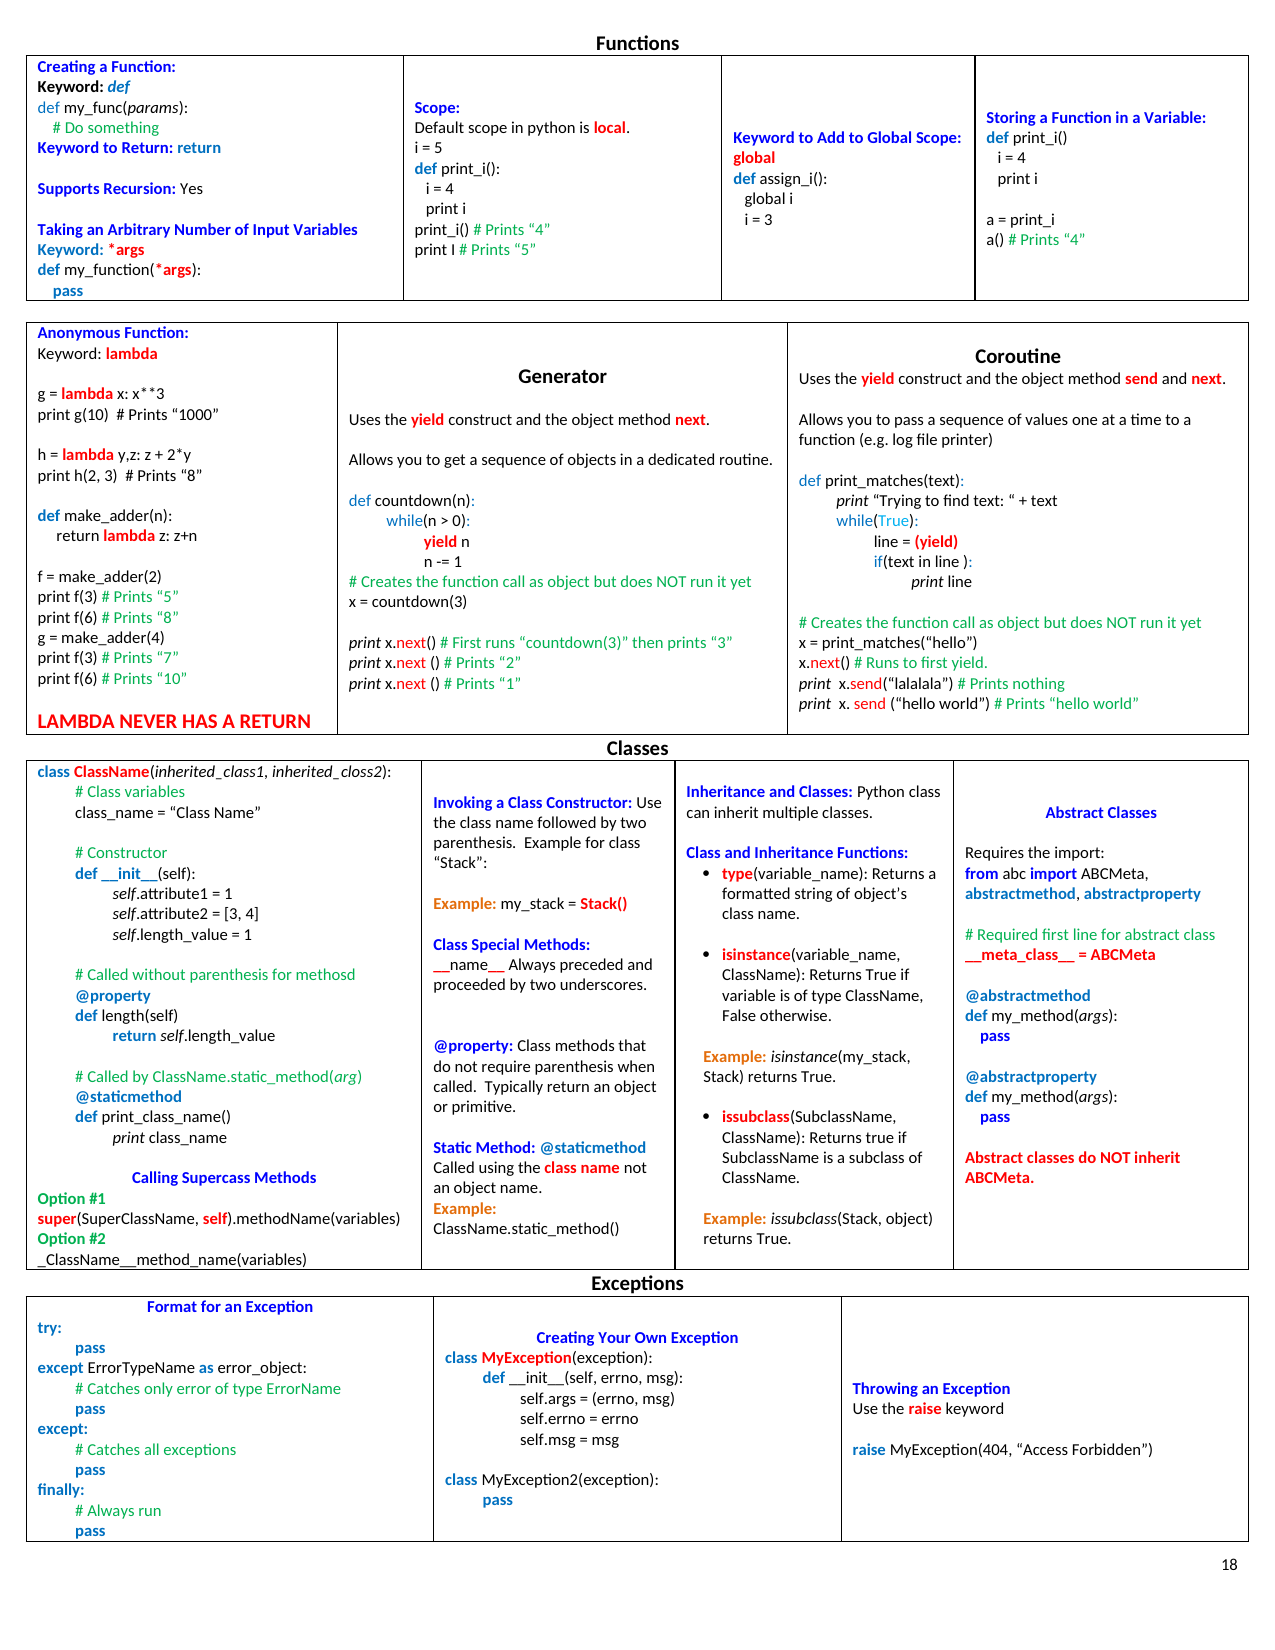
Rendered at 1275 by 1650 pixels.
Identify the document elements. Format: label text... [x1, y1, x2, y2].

table_header Scope: Default scope in python is local. i = 5 def print_i(): i = 4 print i print_i() # Prints “4” print I # Prints “5” [404, 56, 721, 300]
table_header Anonymous Function: Keyword: lambda g = lambda x: x**3 print g(10) # Prints “1000” h = lambda y,z: z + 2*y print h(2, 3) # Prints “8” def make_adder(n): return lambda z: z+n f = make_adder(2) print f(3) # Prints “5” print f(6) # Prints “8” g = make_adder(4) print f(3) # Prints “7” print f(6) # Prints “10” LAMBDA NEVER HAS A RETURN [27, 323, 337, 734]
table_header class ClassName(inherited_class1, inherited_closs2): # Class variables class_name = “Class Name” # Constructor def __init__(self): self.attribute1 = 1 self.attribute2 = [3, 4] self.length_value = 1 # Called without parenthesis for methosd @property def length(self) return self.length_value # Called by ClassName.static_method(arg) @staticmethod def print_class_name() print class_name Calling Supercass Methods Option #1 super(SuperClassName, self).methodName(variables) Option #2 _ClassName__method_name(variables) [27, 761, 421, 1269]
table_header Coroutine Uses the yield construct and the object method send and next. Allows you to pass a sequence of values one at a time to a function (e.g. log file printer) def print_matches(text): print “Trying to find text: “ + text while(True): line = (yield) if(text in line ): print line # Creates the function call as object but does NOT run it yet x = print_matches(“hello”) x.next() # Runs to first yield. print x.send(“lalalala”) # Prints nothing print x. send (“hello world”) # Prints “hello world” [788, 323, 1248, 734]
table_header Abstract Classes Requires the import: from abc import ABCMeta, abstractmethod, abstractproperty # Required first line for abstract class __meta_class__ = ABCMeta @abstractmethod def my_method(args): pass @abstractproperty def my_method(args): pass Abstract classes do NOT inherit ABCMeta. [954, 761, 1248, 1269]
text Functions [37, 30, 1237, 55]
table_header Throwing an Exception Use the raise keyword raise MyException(404, “Access Forbidden”) [842, 1297, 1248, 1541]
text Exceptions [37, 1270, 1237, 1296]
table_header Format for an Exception try: pass except ErrorTypeName as error_object: # Catches only error of type ErrorName pass except: # Catches all exceptions pass finally: # Always run pass [27, 1297, 433, 1541]
table_header Creating Your Own Exception class MyException(exception): def __init__(self, errno, msg): self.args = (errno, msg) self.errno = errno self.msg = msg class MyException2(exception): pass [434, 1297, 841, 1541]
text Classes [37, 735, 1237, 760]
table_header Creating a Function: Keyword: def def my_func(params): # Do something Keyword to Return: return Supports Recursion: Yes Taking an Arbitrary Number of Input Variables Keyword: *args def my_function(*args): pass [27, 56, 403, 300]
picture [878, 515, 886, 526]
table_header Invoking a Class Constructor: Use the class name followed by two parenthesis. Example for class “Stack”: Example: my_stack = Stack() Class Special Methods: __name__ Always preceded and proceeded by two underscores. @property: Class methods that do not require parenthesis when called. Typically return an object or primitive. Static Method: @staticmethod Called using the class name not an object name. Example: ClassName.static_method() [422, 761, 674, 1269]
table_header Storing a Function in a Variable: def print_i() i = 4 print i a = print_i a() # Prints “4” [976, 56, 1248, 300]
table_header Inheritance and Classes: Python class can inherit multiple classes. Class and Inheritance Functions: type(variable_name): Returns a formatted string of object’s class name. isinstance(variable_name, ClassName): Returns True if variable is of type ClassName, False otherwise. Example: isinstance(my_stack, Stack) returns True. issubclass(SubclassName, ClassName): Returns true if SubclassName is a subclass of ClassName. Example: issubclass(Stack, object) returns True. [676, 761, 953, 1269]
table_header Generator Uses the yield construct and the object method next. Allows you to get a sequence of objects in a dedicated routine. def countdown(n): while(n > 0): yield n n -= 1 # Creates the function call as object but does NOT run it yet x = countdown(3) print x.next() # First runs “countdown(3)” then prints “3” print x.next () # Prints “2” print x.next () # Prints “1” [338, 323, 787, 734]
table_header Keyword to Add to Global Scope: global def assign_i(): global i i = 3 [722, 56, 974, 300]
